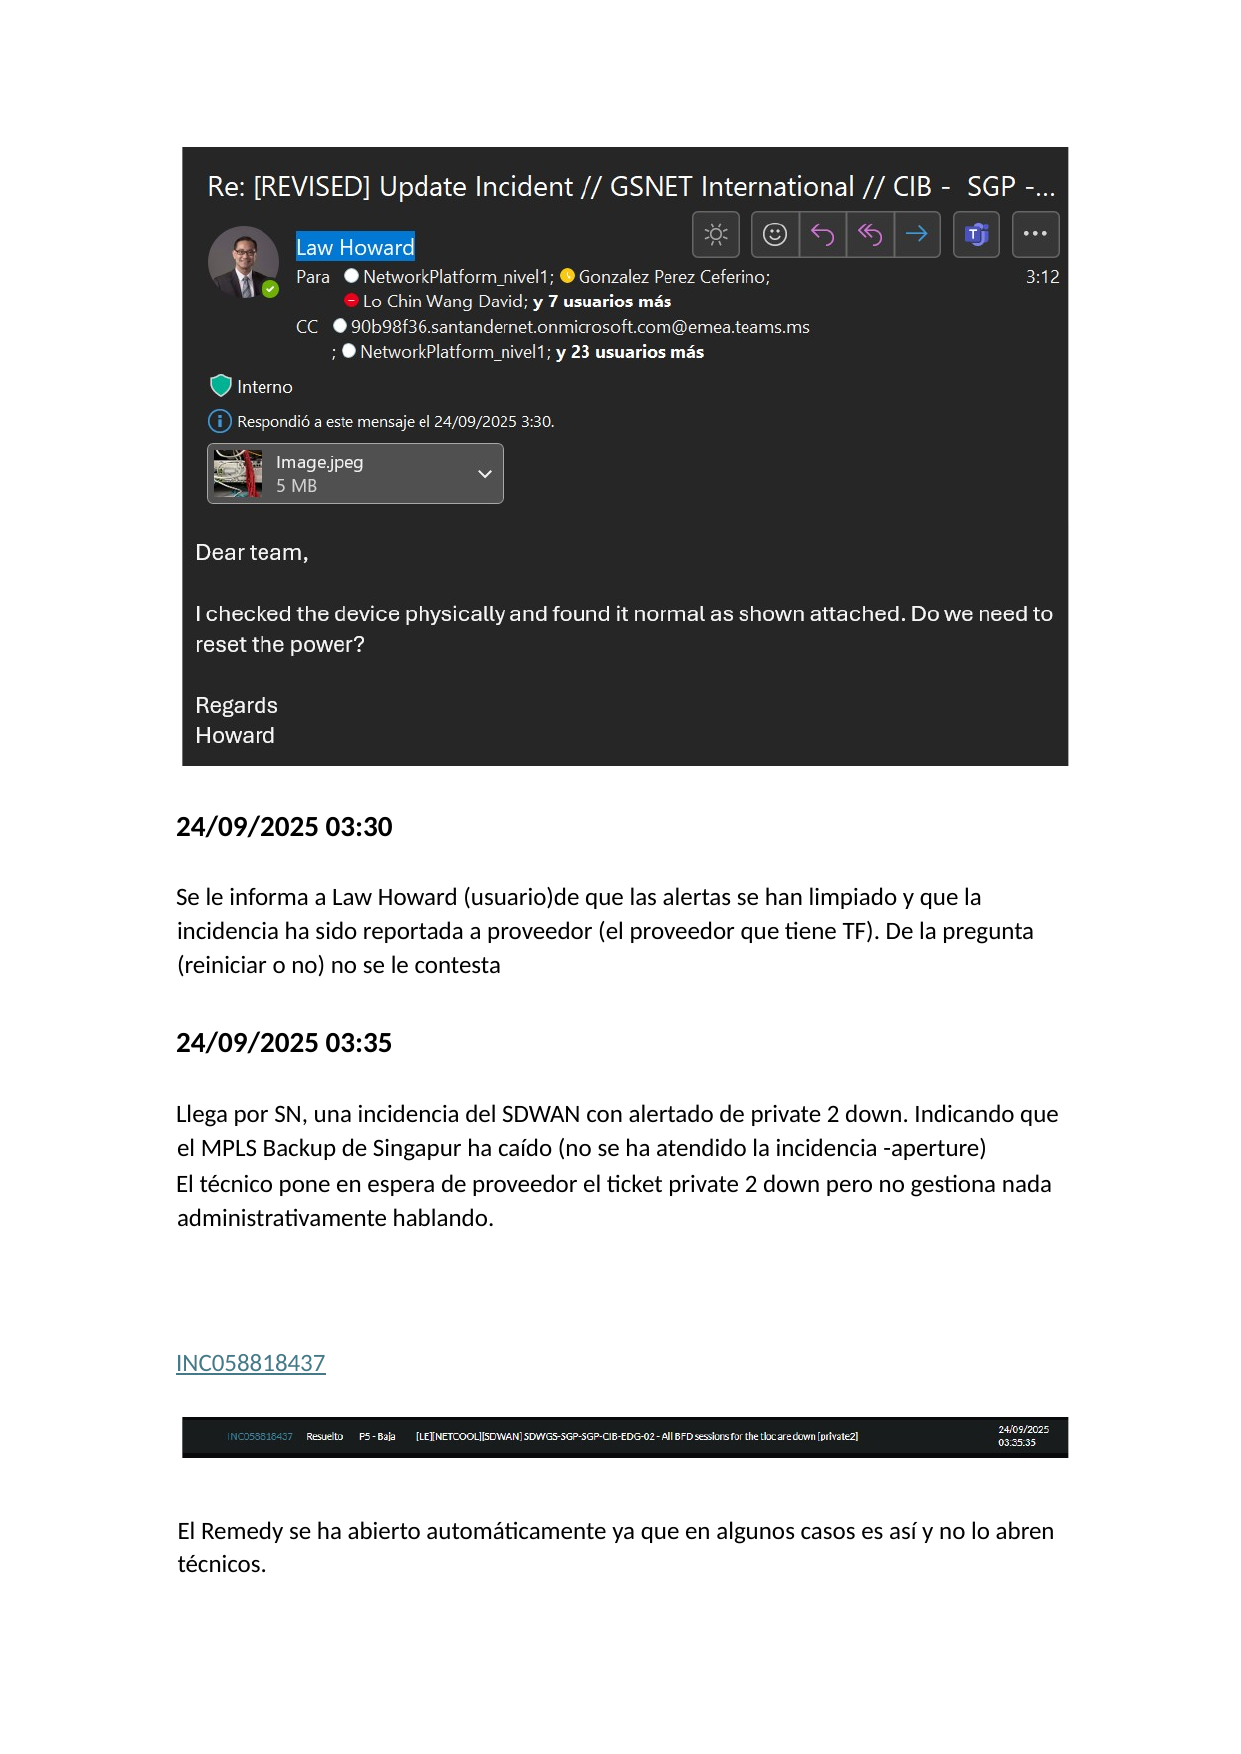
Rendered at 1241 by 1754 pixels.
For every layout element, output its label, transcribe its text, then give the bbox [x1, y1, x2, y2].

text INC058818437 [176, 1347, 1068, 1377]
picture [182, 1417, 1069, 1458]
text Llega por SN, una incidencia del SDWAN con alertado de private 2 down. Indicando que el MPLS Backup de Singapur ha caído (no se ha atendido la incidencia -aperture) [176, 1098, 1068, 1163]
text El Remedy se ha abierto automáticamente ya que en algunos casos es así y no lo abren técnicos. [177, 1515, 1068, 1578]
text Se le informa a Law Howard (usuario)de que las alertas se han limpiado y que la incidencia ha sido reportada a proveedor (el proveedor que tiene TF). De la pregunta (reiniciar o no) no se le contesta [176, 881, 1068, 980]
picture [182, 147, 1069, 766]
text El técnico pone en espera de proveedor el ticket private 2 down pero no gestiona nada administrativamente hablando. [176, 1168, 1068, 1232]
subtitle 24/09/2025 03:35 [176, 1024, 1068, 1060]
subtitle 24/09/2025 03:30 [176, 808, 1068, 843]
